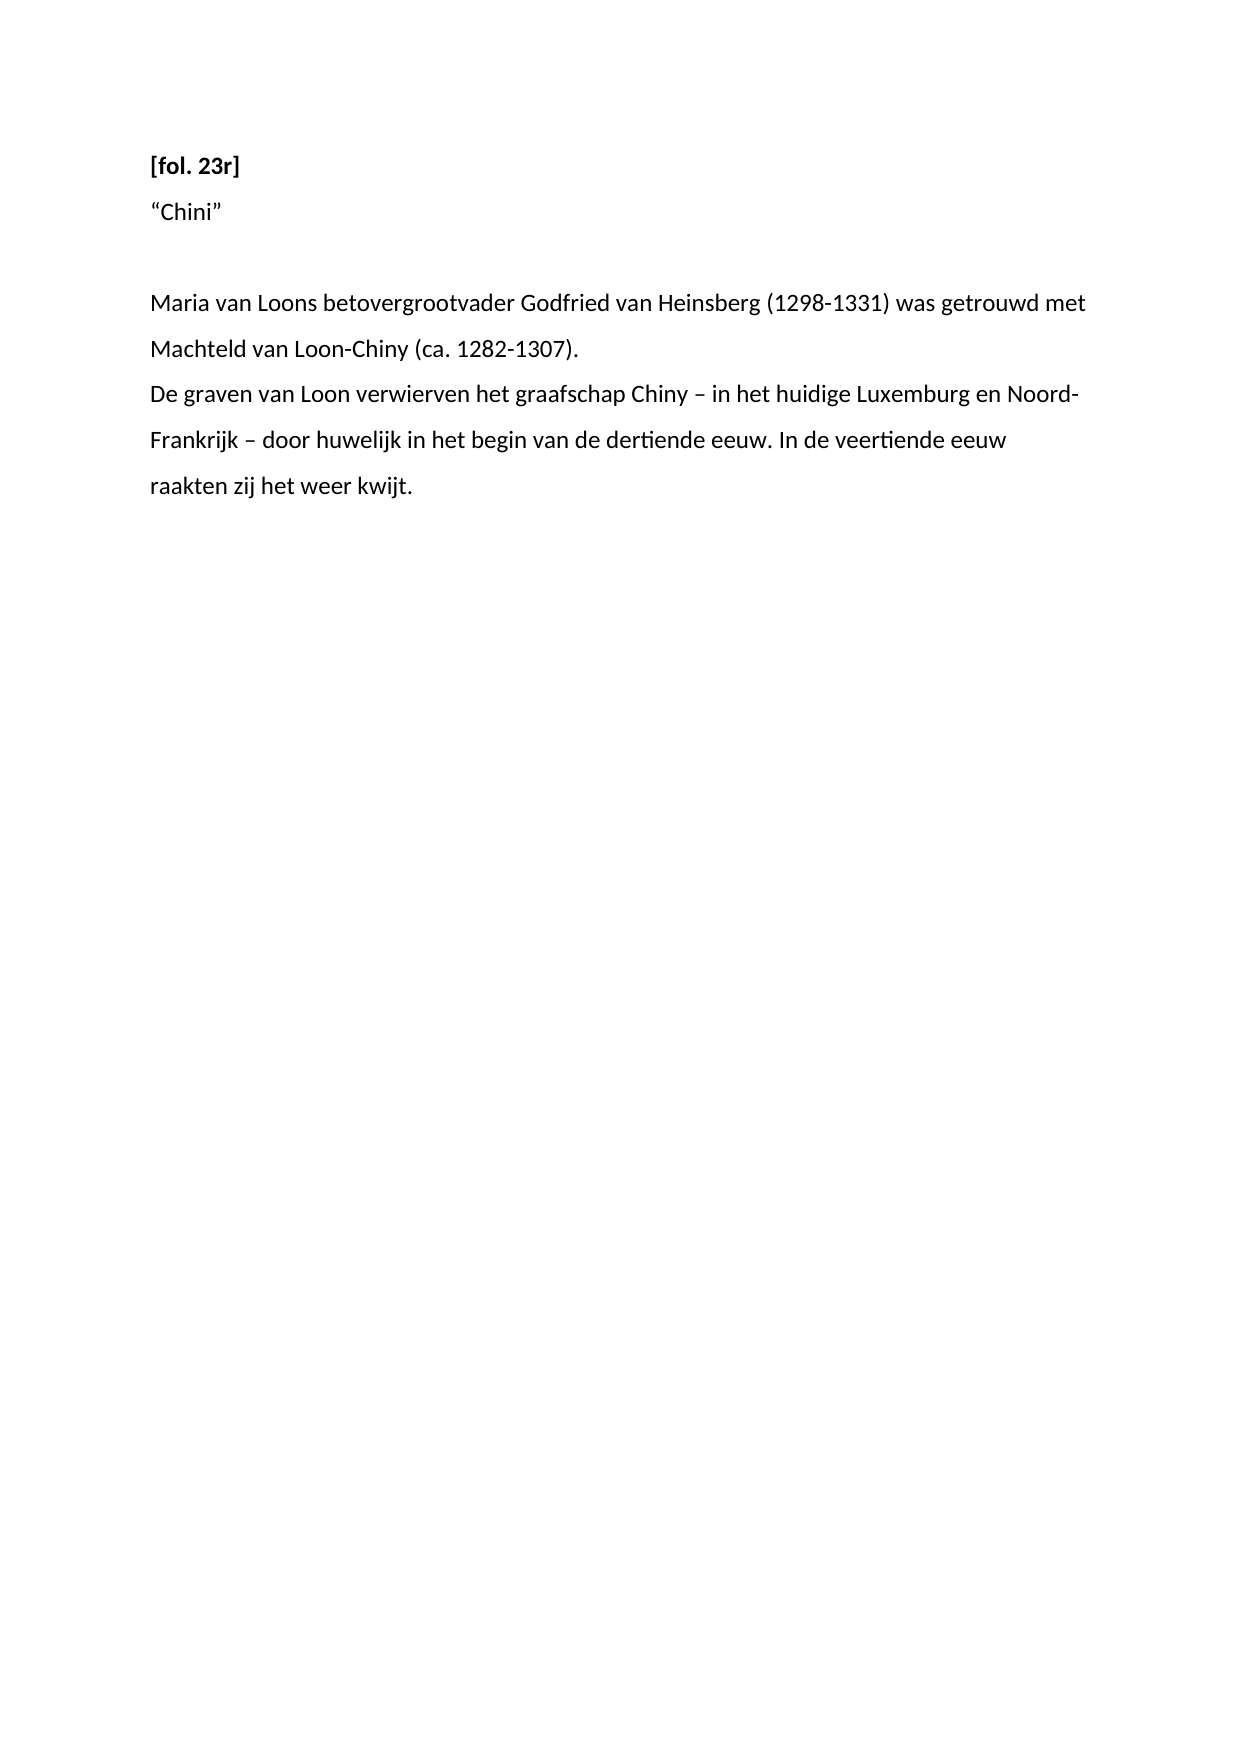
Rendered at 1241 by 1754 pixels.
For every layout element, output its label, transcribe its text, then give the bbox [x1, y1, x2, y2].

text Maria van Loons betovergrootvader Godfried van Heinsberg (1298-1331) was getrouwd met Machteld van Loon-Chiny (ca. 1282-1307). [150, 287, 1090, 363]
text [fol. 23r] [150, 150, 1090, 181]
text De graven van Loon verwierven het graafschap Chiny – in het huidige Luxemburg en Noord-Frankrijk – door huwelijk in het begin van de dertiende eeuw. In de veertiende eeuw raakten zij het weer kwijt. [150, 379, 1090, 501]
text “Chini” [150, 196, 1090, 226]
